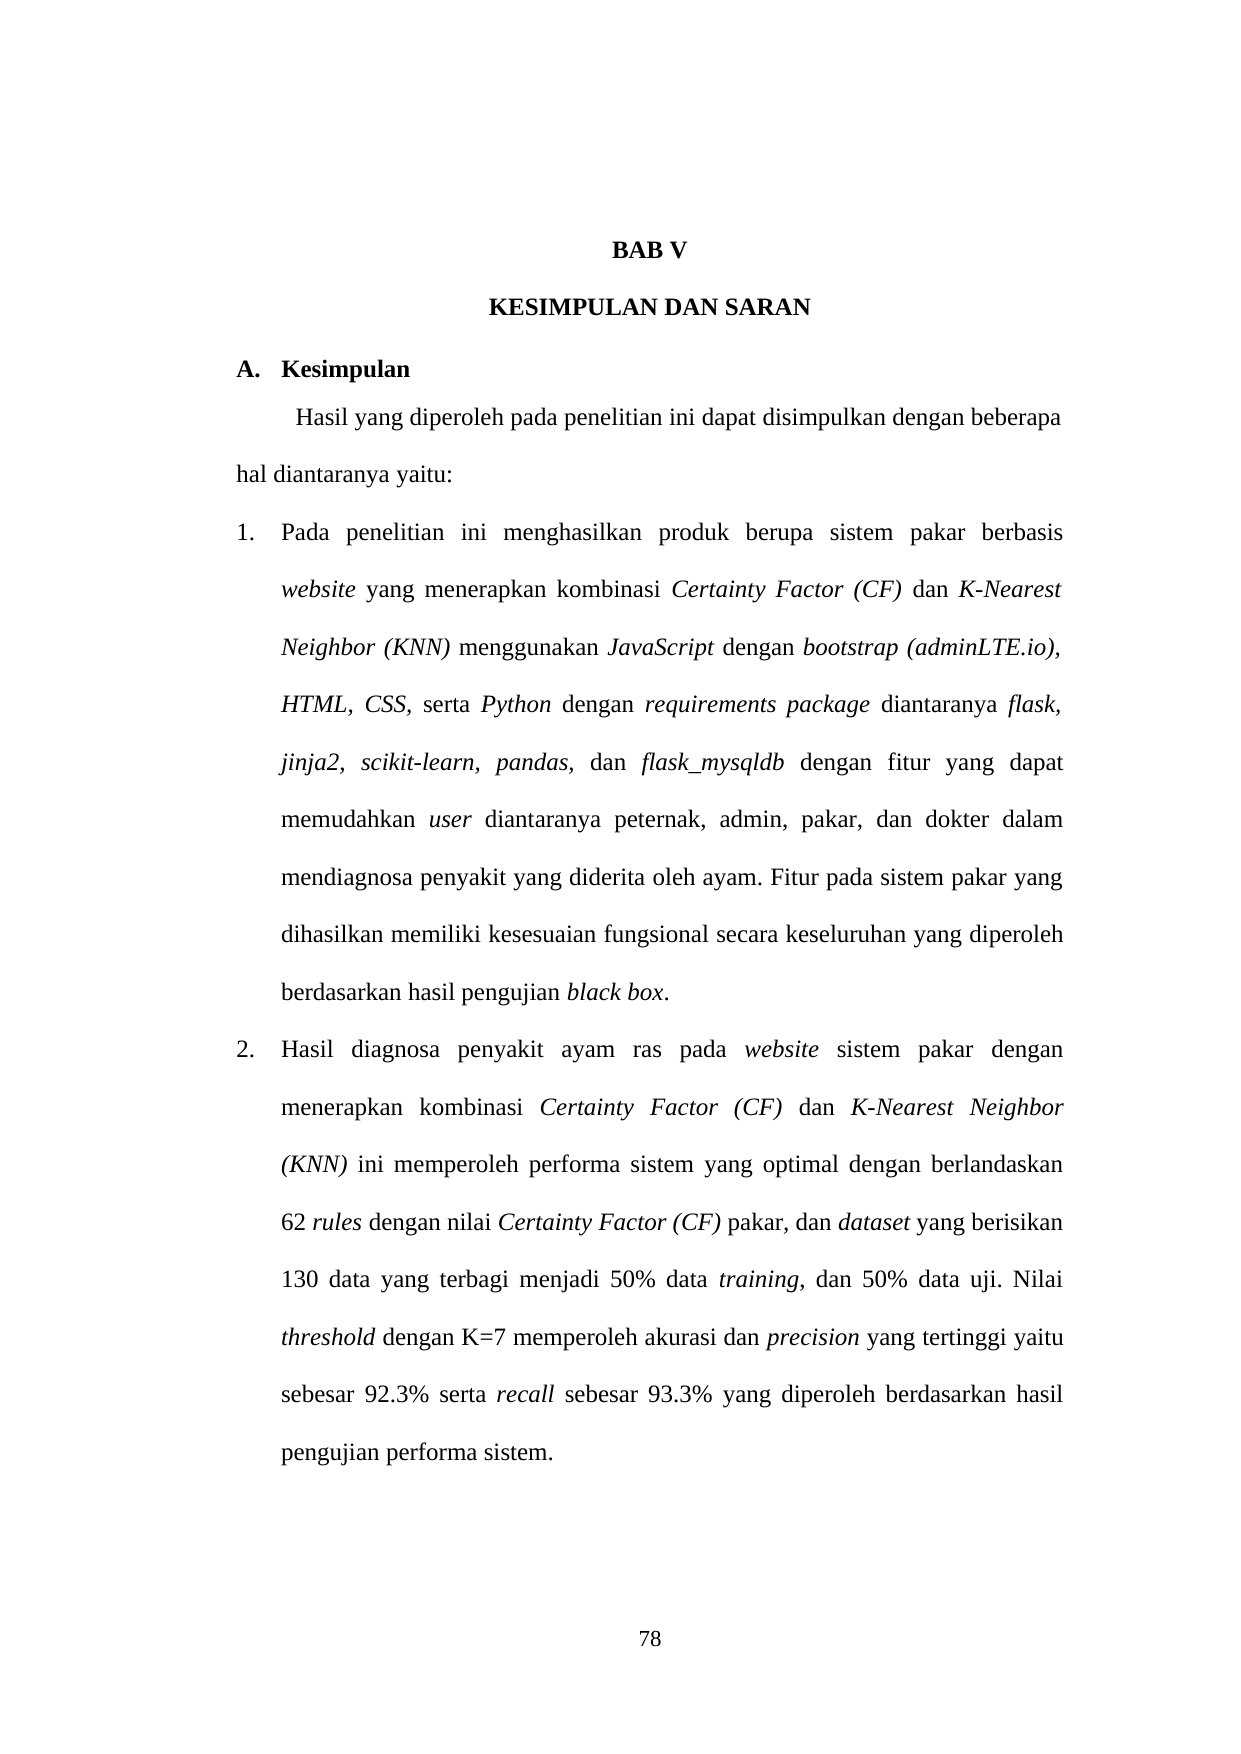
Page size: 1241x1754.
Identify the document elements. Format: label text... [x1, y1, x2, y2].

text 78 [378, 1625, 921, 1651]
subtitle BAB V KESIMPULAN DAN SARAN [488, 235, 811, 321]
list Pada penelitian ini menghasilkan produk berupa sistem pakar berbasis website yang menerapkan kombinasi Certainty Factor (CF) dan K-Nearest Neighbor (KNN) menggunakan JavaScript dengan bootstrap (adminLTE.io), HTML, CSS, serta Python dengan requirements package diantaranya flask, jinja2, scikit-learn, pandas, dan flask_mysqldb dengan fitur yang dapat memudahkan user diantaranya peternak, admin, pakar, dan dokter dalam mendiagnosa penyakit yang diderita oleh ayam. Fitur pada sistem pakar yang dihasilkan memiliki kesesuaian fungsional secara keseluruhan yang diperoleh berdasarkan hasil pengujian black box. [236, 517, 1064, 1005]
list Hasil diagnosa penyakit ayam ras pada website sistem pakar dengan menerapkan kombinasi Certainty Factor (CF) dan K-Nearest Neighbor (KNN) ini memperoleh performa sistem yang optimal dengan berlandaskan 62 rules dengan nilai Certainty Factor (CF) pakar, dan dataset yang berisikan 130 data yang terbagi menjadi 50% data training, dan 50% data uji. Nilai threshold dengan K=7 memperoleh akurasi dan precision yang tertinggi yaitu sebesar 92.3% serta recall sebesar 93.3% yang diperoleh berdasarkan hasil pengujian performa sistem. [236, 1034, 1064, 1466]
text Hasil yang diperoleh pada penelitian ini dapat disimpulkan dengan beberapa hal diantaranya yaitu: [236, 402, 1062, 488]
subtitle Kesimpulan [236, 354, 1076, 383]
